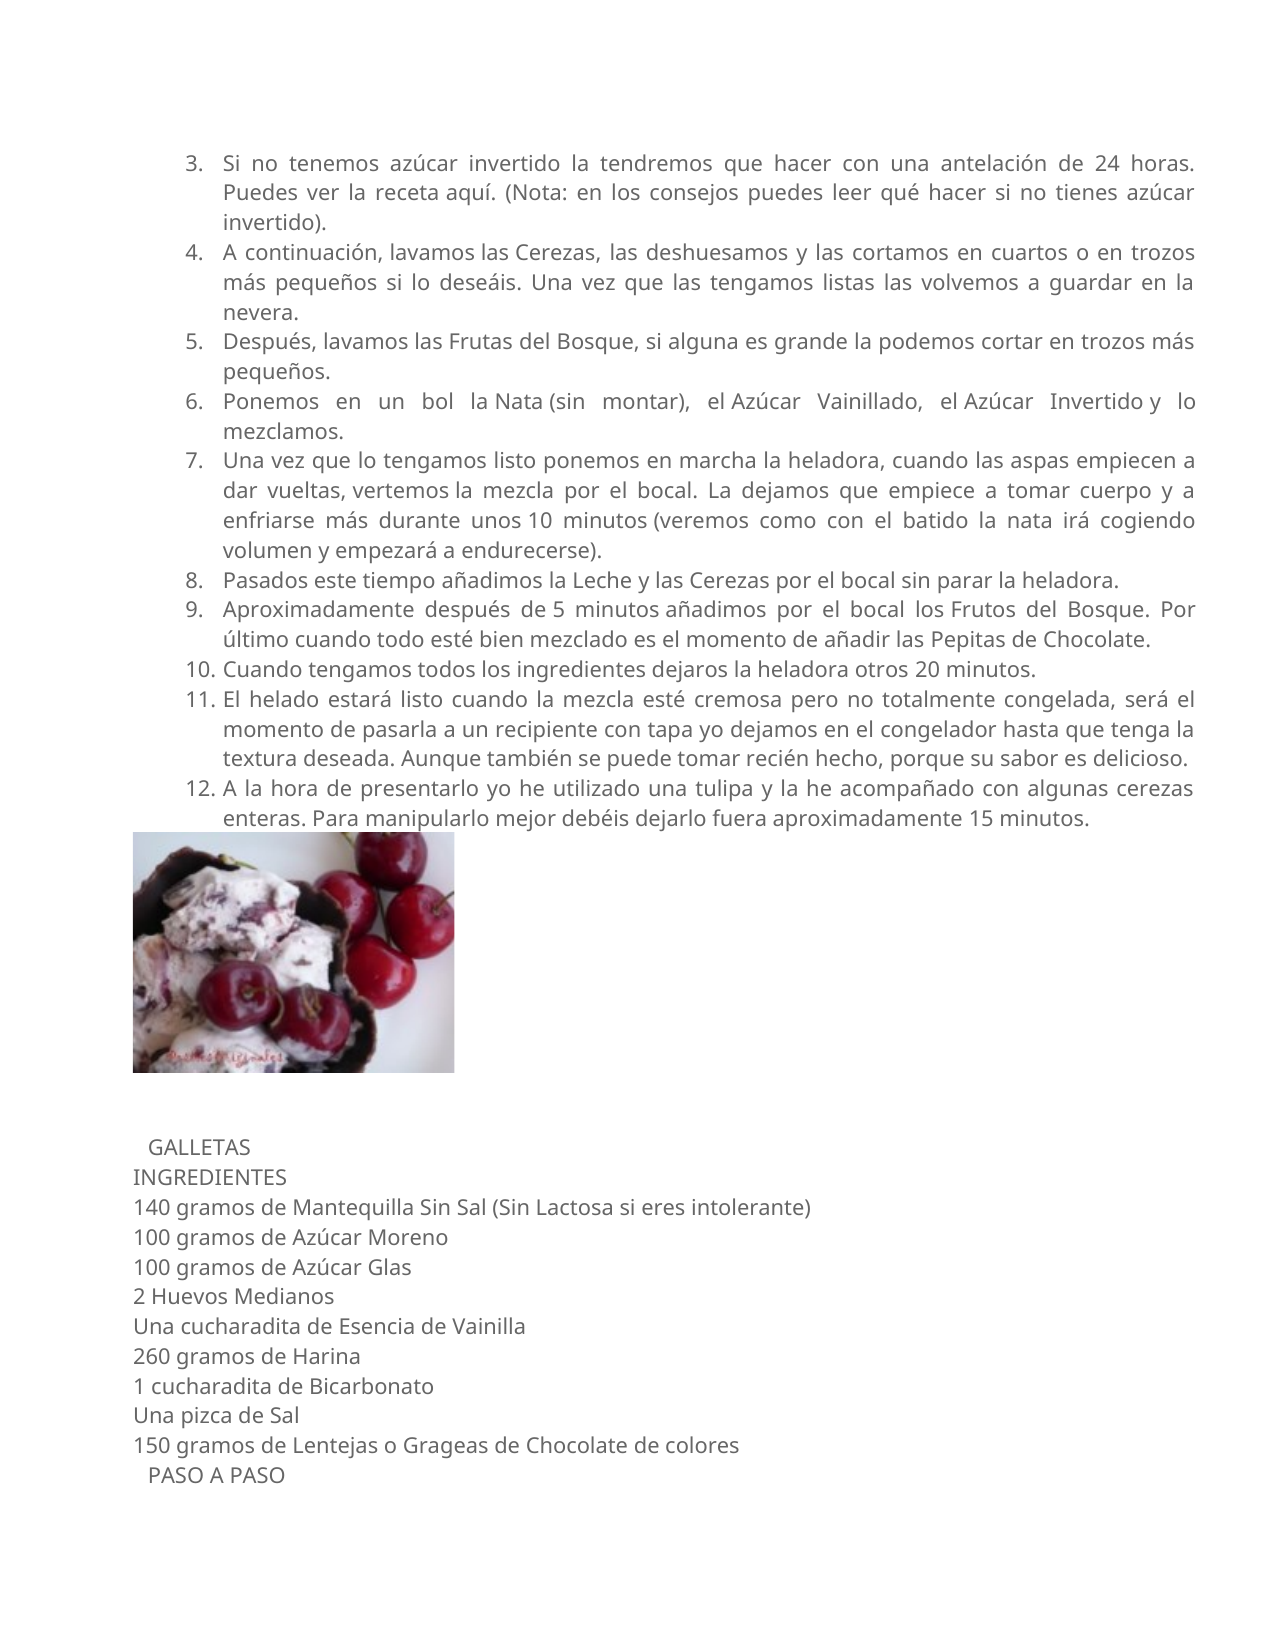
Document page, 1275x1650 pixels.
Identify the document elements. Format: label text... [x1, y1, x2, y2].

list Pasados este tiempo añadimos la Leche y las Cerezas por el bocal sin parar la heladora. [185, 565, 1196, 594]
list INGREDIENTES [133, 1162, 1196, 1192]
text Una pizca de Sal [133, 1401, 1196, 1430]
text PASO A PASO [148, 1460, 1196, 1490]
text 100 gramos de Azúcar Glas [133, 1252, 1196, 1281]
list A la hora de presentarlo yo he utilizado una tulipa y la he acompañado con algunas cerezas enteras. Para manipularlo mejor debéis dejarlo fuera aproximadamente 15 minutos. [185, 773, 1196, 833]
list Una vez que lo tengamos listo ponemos en marcha la heladora, cuando las aspas empiecen a dar vueltas, vertemos la mezcla por el bocal. La dejamos que empiece a tomar cuerpo y a enfriarse más durante unos 10 minutos (veremos como con el batido la nata irá cogiendo volumen y empezará a endurecerse). [185, 446, 1196, 565]
text Una cucharadita de Esencia de Vainilla [133, 1311, 1196, 1341]
list El helado estará listo cuando la mezcla esté cremosa pero no totalmente congelada, será el momento de pasarla a un recipiente con tapa yo dejamos en el congelador hasta que tenga la textura deseada. Aunque también se puede tomar recién hecho, porque su sabor es delicioso. [185, 684, 1196, 773]
list Si no tenemos azúcar invertido la tendremos que hacer con una antelación de 24 horas. Puedes ver la receta aquí. (Nota: en los consejos puedes leer qué hacer si no tienes azúcar invertido). [185, 148, 1196, 237]
text GALLETAS [148, 1132, 1196, 1162]
text 150 gramos de Lentejas o Grageas de Chocolate de colores [133, 1430, 1196, 1460]
list Aproximadamente después de 5 minutos añadimos por el bocal los Frutos del Bosque. Por último cuando todo esté bien mezclado es el momento de añadir las Pepitas de Chocolate. [185, 594, 1196, 654]
text 140 gramos de Mantequilla Sin Sal (Sin Lactosa si eres intolerante) [133, 1192, 1196, 1222]
list A continuación, lavamos las Cerezas, las deshuesamos y las cortamos en cuartos o en trozos más pequeños si lo deseáis. Una vez que las tengamos listas las volvemos a guardar en la nevera. [185, 237, 1196, 326]
text 260 gramos de Harina [133, 1341, 1196, 1371]
text 100 gramos de Azúcar Moreno [133, 1222, 1196, 1252]
picture [132, 832, 455, 1073]
text 2 Huevos Medianos [133, 1281, 1196, 1311]
list Después, lavamos las Frutas del Bosque, si alguna es grande la podemos cortar en trozos más pequeños. [185, 326, 1196, 386]
list Ponemos en un bol la Nata (sin montar), el Azúcar Vainillado, el Azúcar Invertido y lo mezclamos. [185, 386, 1196, 446]
list Cuando tengamos todos los ingredientes dejaros la heladora otros 20 minutos. [185, 654, 1196, 684]
text 1 cucharadita de Bicarbonato [133, 1371, 1196, 1401]
